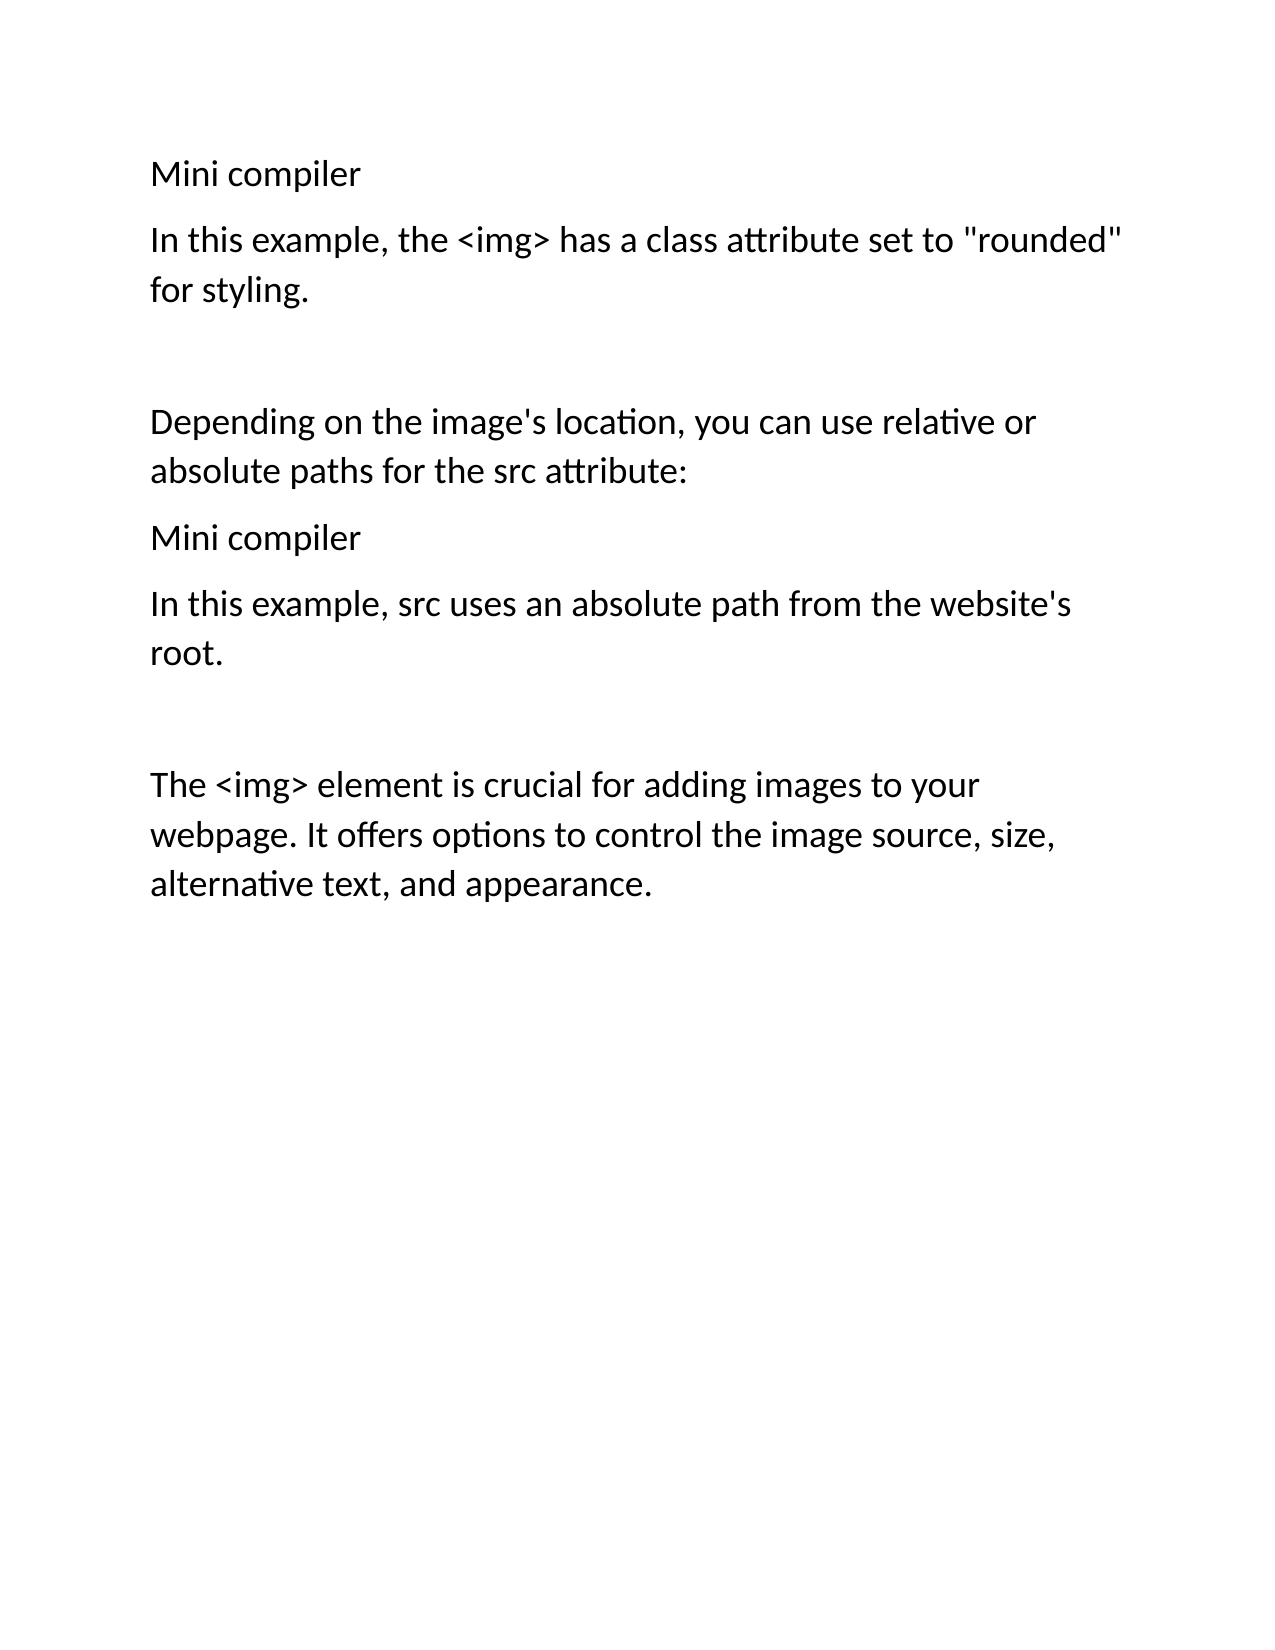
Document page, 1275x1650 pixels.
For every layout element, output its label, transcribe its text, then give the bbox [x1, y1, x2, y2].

text Mini compiler [150, 150, 1125, 196]
text In this example, the <img> has a class attribute set to "rounded" for styling. [150, 216, 1125, 311]
text The <img> element is crucial for adding images to your webpage. It offers options to control the image source, size, alternative text, and appearance. [150, 761, 1125, 906]
text Mini compiler [150, 513, 1125, 559]
text In this example, src uses an absolute path from the website's root. [150, 580, 1125, 675]
text Depending on the image's location, you can use relative or absolute paths for the src attribute: [150, 398, 1125, 493]
